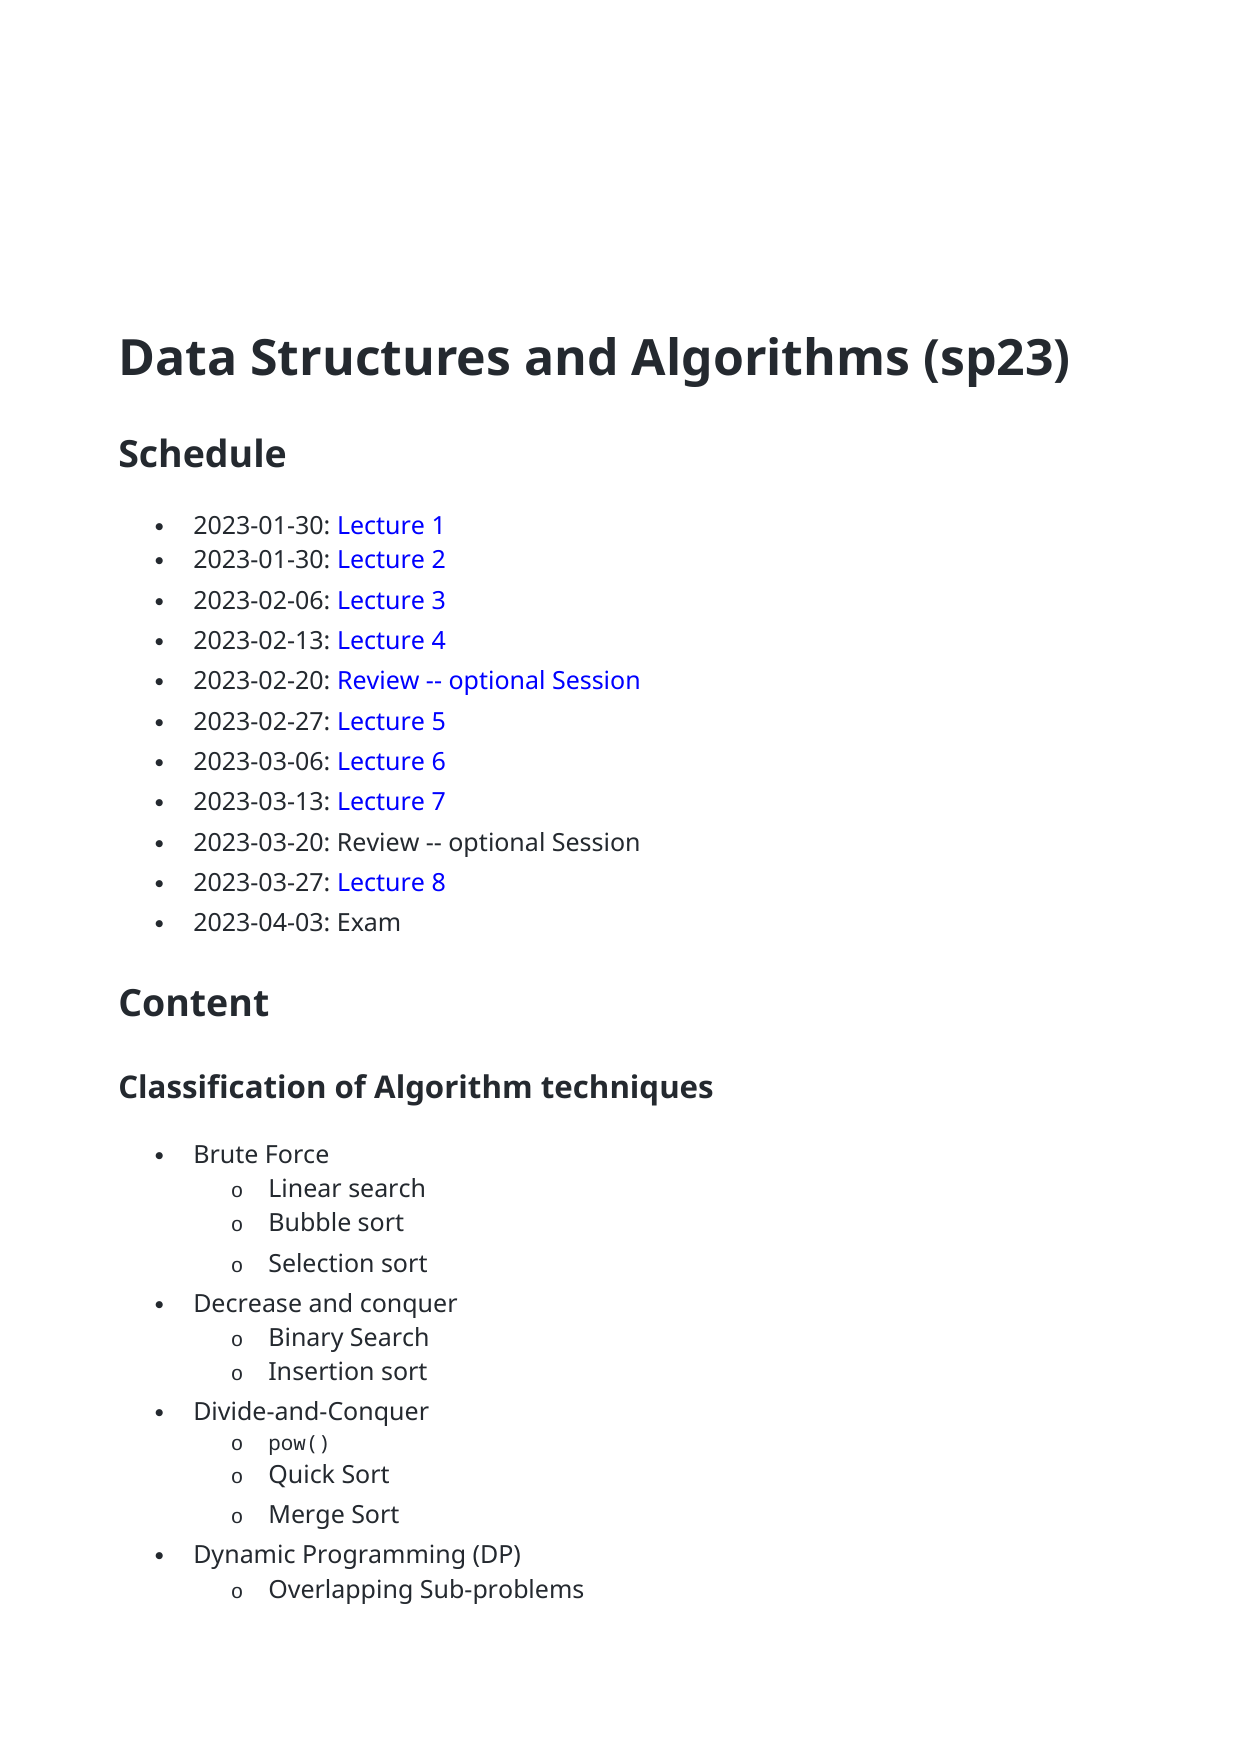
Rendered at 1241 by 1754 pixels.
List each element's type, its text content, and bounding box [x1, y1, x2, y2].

list Dynamic Programming (DP) [156, 1537, 1122, 1571]
list pow() [231, 1428, 1122, 1457]
text Classification of Algorithm techniques [118, 1065, 1122, 1108]
list Brute Force [156, 1137, 1122, 1171]
list Insertion sort [231, 1354, 1122, 1388]
text Schedule [118, 428, 1122, 479]
text Content [118, 976, 1122, 1027]
list Binary Search [231, 1319, 1122, 1354]
list Merge Sort [231, 1497, 1122, 1531]
list Linear search [231, 1171, 1122, 1205]
list Divide-and-Conquer [156, 1394, 1122, 1428]
list 2023-01-30: Lecture 2 [156, 542, 1122, 576]
list Overlapping Sub-problems [231, 1571, 1122, 1605]
list 2023-04-03: Exam [156, 905, 1122, 939]
list 2023-02-20: Review -- optional Session [156, 663, 1122, 697]
list 2023-02-13: Lecture 4 [156, 623, 1122, 657]
list Bubble sort [231, 1205, 1122, 1239]
list Selection sort [231, 1245, 1122, 1279]
list 2023-01-30: Lecture 1 [156, 508, 1122, 542]
list Decrease and conquer [156, 1286, 1122, 1319]
list 2023-02-06: Lecture 3 [156, 582, 1122, 616]
list 2023-03-27: Lecture 8 [156, 864, 1122, 899]
list Quick Sort [231, 1457, 1122, 1491]
list 2023-03-13: Lecture 7 [156, 784, 1122, 818]
text Data Structures and Algorithms (sp23) [118, 322, 1122, 390]
list 2023-03-20: Review -- optional Session [156, 824, 1122, 858]
list 2023-02-27: Lecture 5 [156, 703, 1122, 737]
list 2023-03-06: Lecture 6 [156, 744, 1122, 778]
